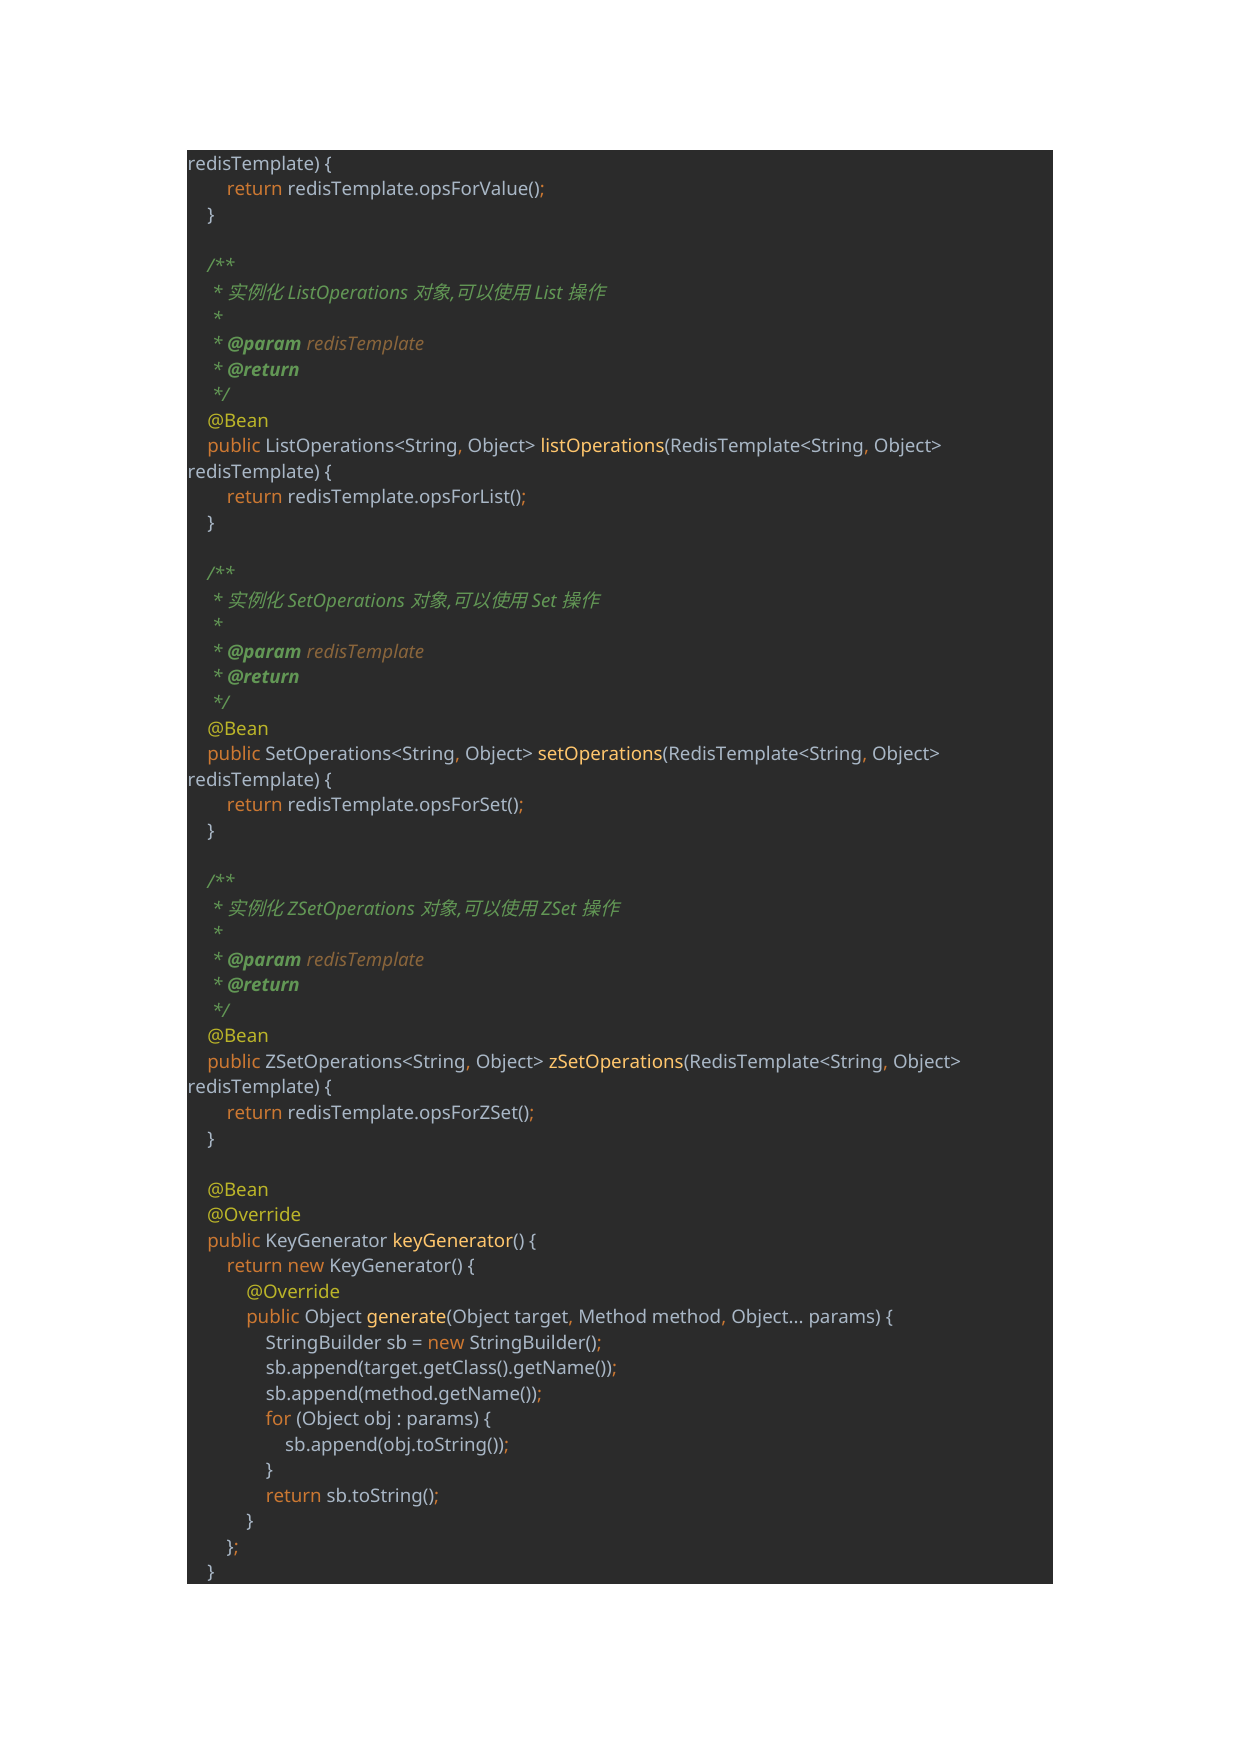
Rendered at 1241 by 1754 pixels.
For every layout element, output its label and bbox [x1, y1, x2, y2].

text [187, 150, 1053, 1584]
